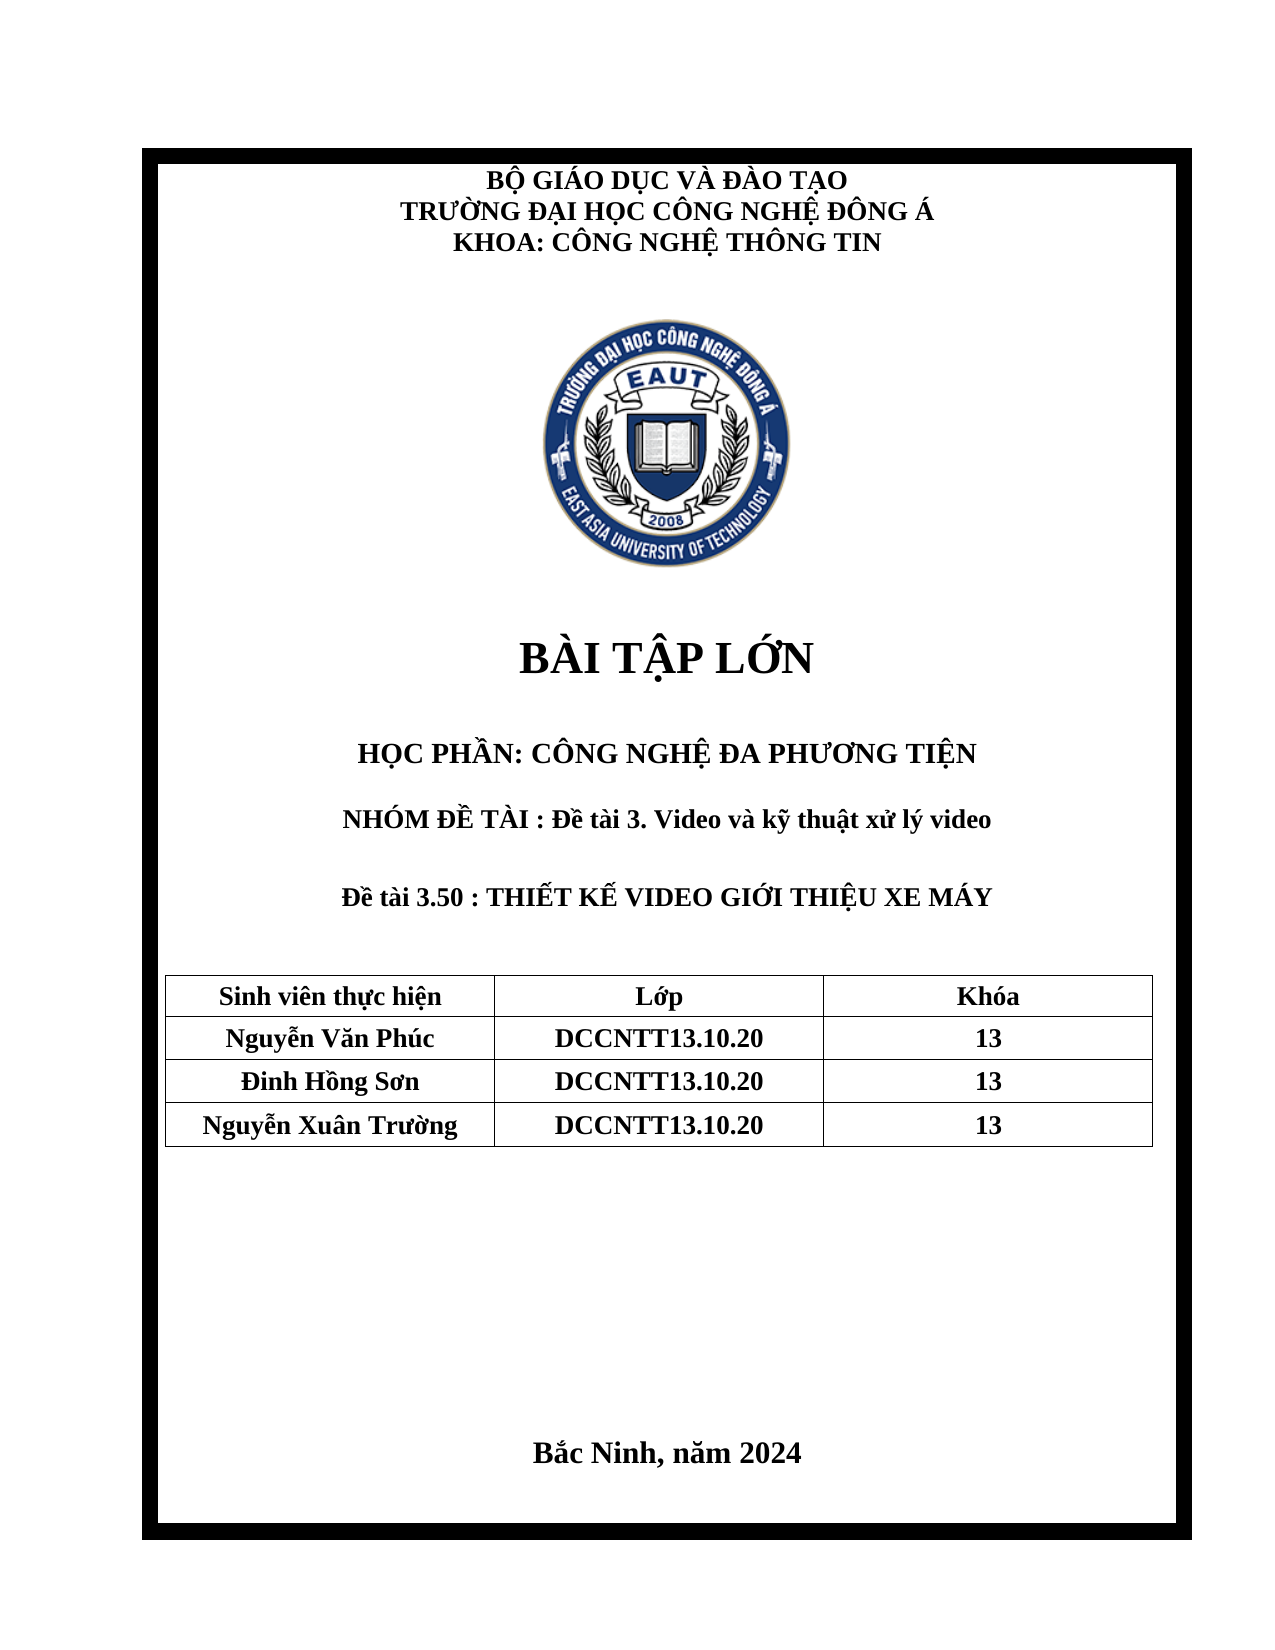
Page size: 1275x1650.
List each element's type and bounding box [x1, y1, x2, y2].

picture [542, 319, 792, 569]
